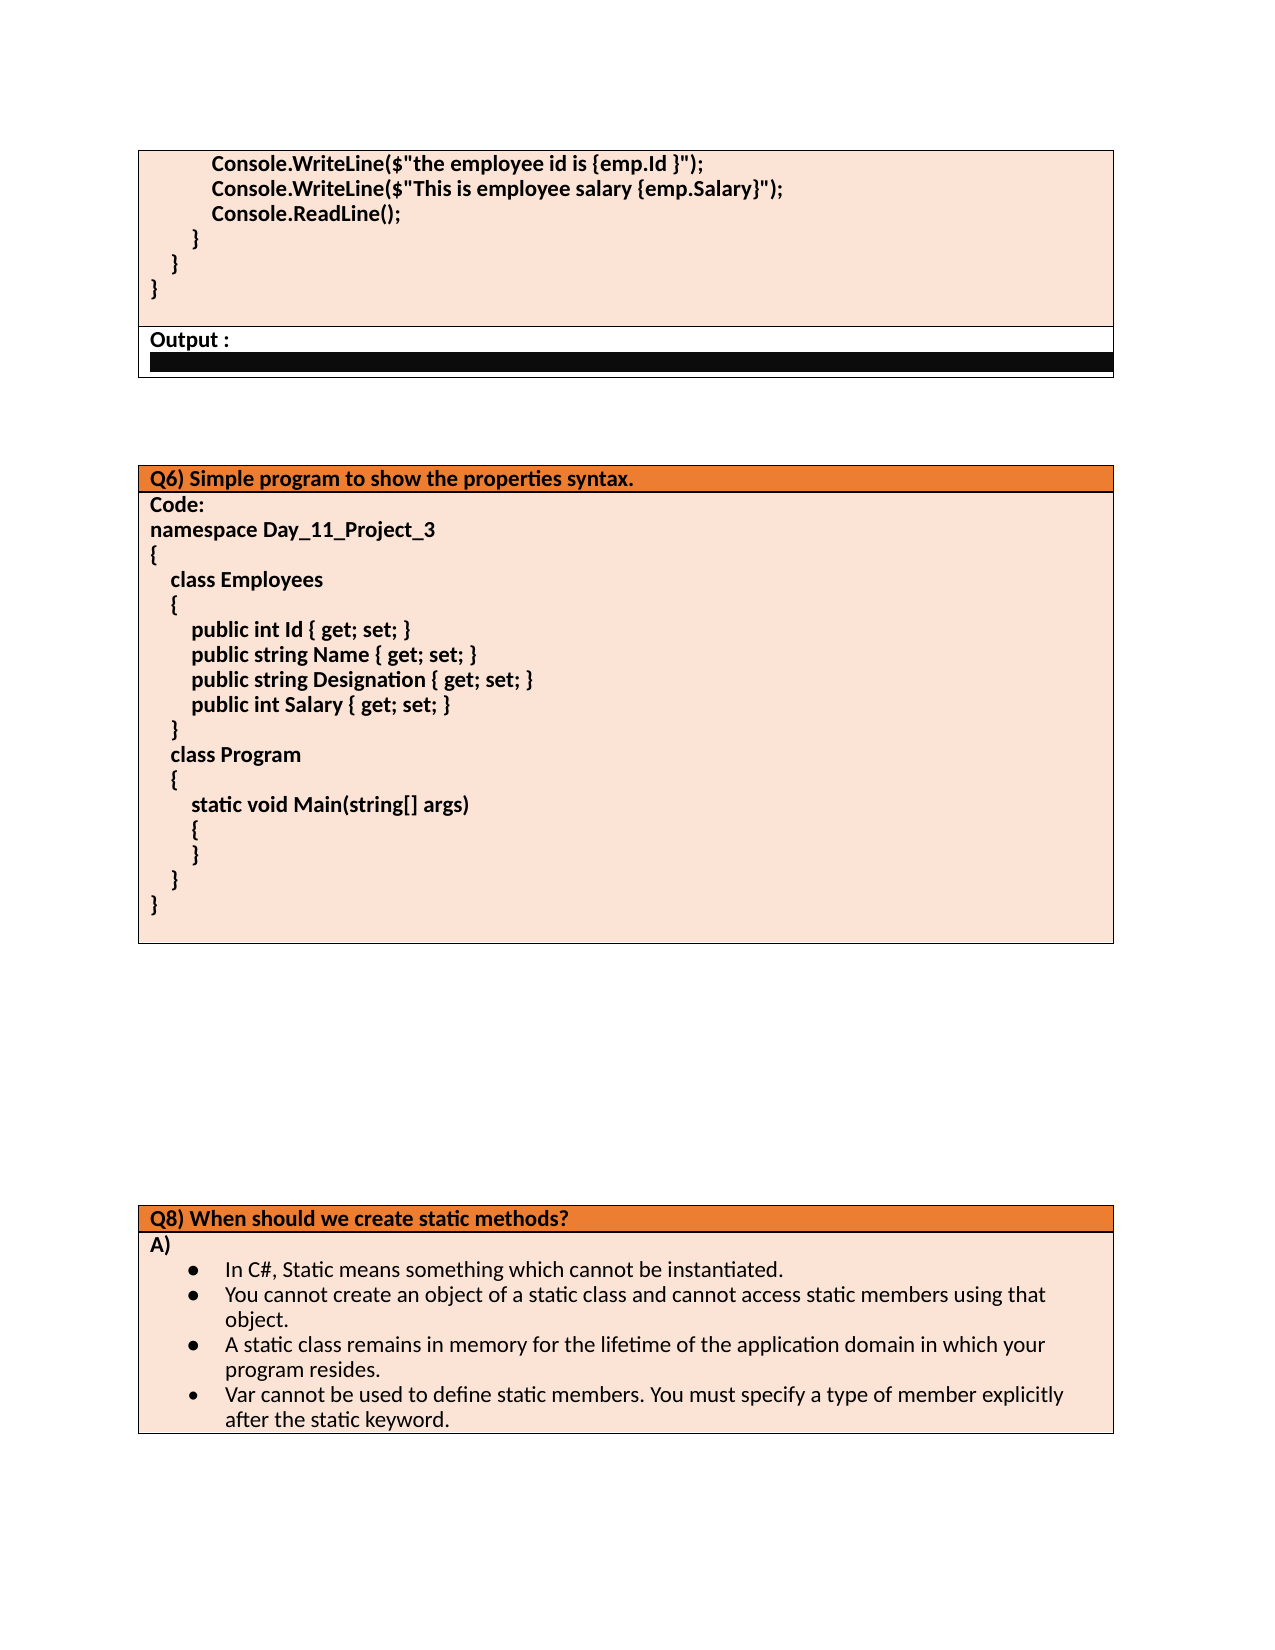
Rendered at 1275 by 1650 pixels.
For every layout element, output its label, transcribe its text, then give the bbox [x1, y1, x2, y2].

table_cell Code: namespace Day_11_Project_3 { class Employees { public int Id { get; set; } public string Name { get; set; } public string Designation { get; set; } public int Salary { get; set; } } class Program { static void Main(string[] args) { } } } [139, 493, 1113, 942]
table_header Q8) When should we create static methods? [139, 1206, 1113, 1231]
table_cell A) In C#, Static means something which cannot be instantiated. You cannot create an object of a static class and cannot access static members using that object. A static class remains in memory for the lifetime of the application domain in which your program resides. Var cannot be used to define static members. You must specify a type of member explicitly after the static keyword. [139, 1233, 1113, 1432]
table_header Q6) Simple program to show the properties syntax. [139, 466, 1113, 491]
table_cell Output : [139, 327, 1113, 377]
